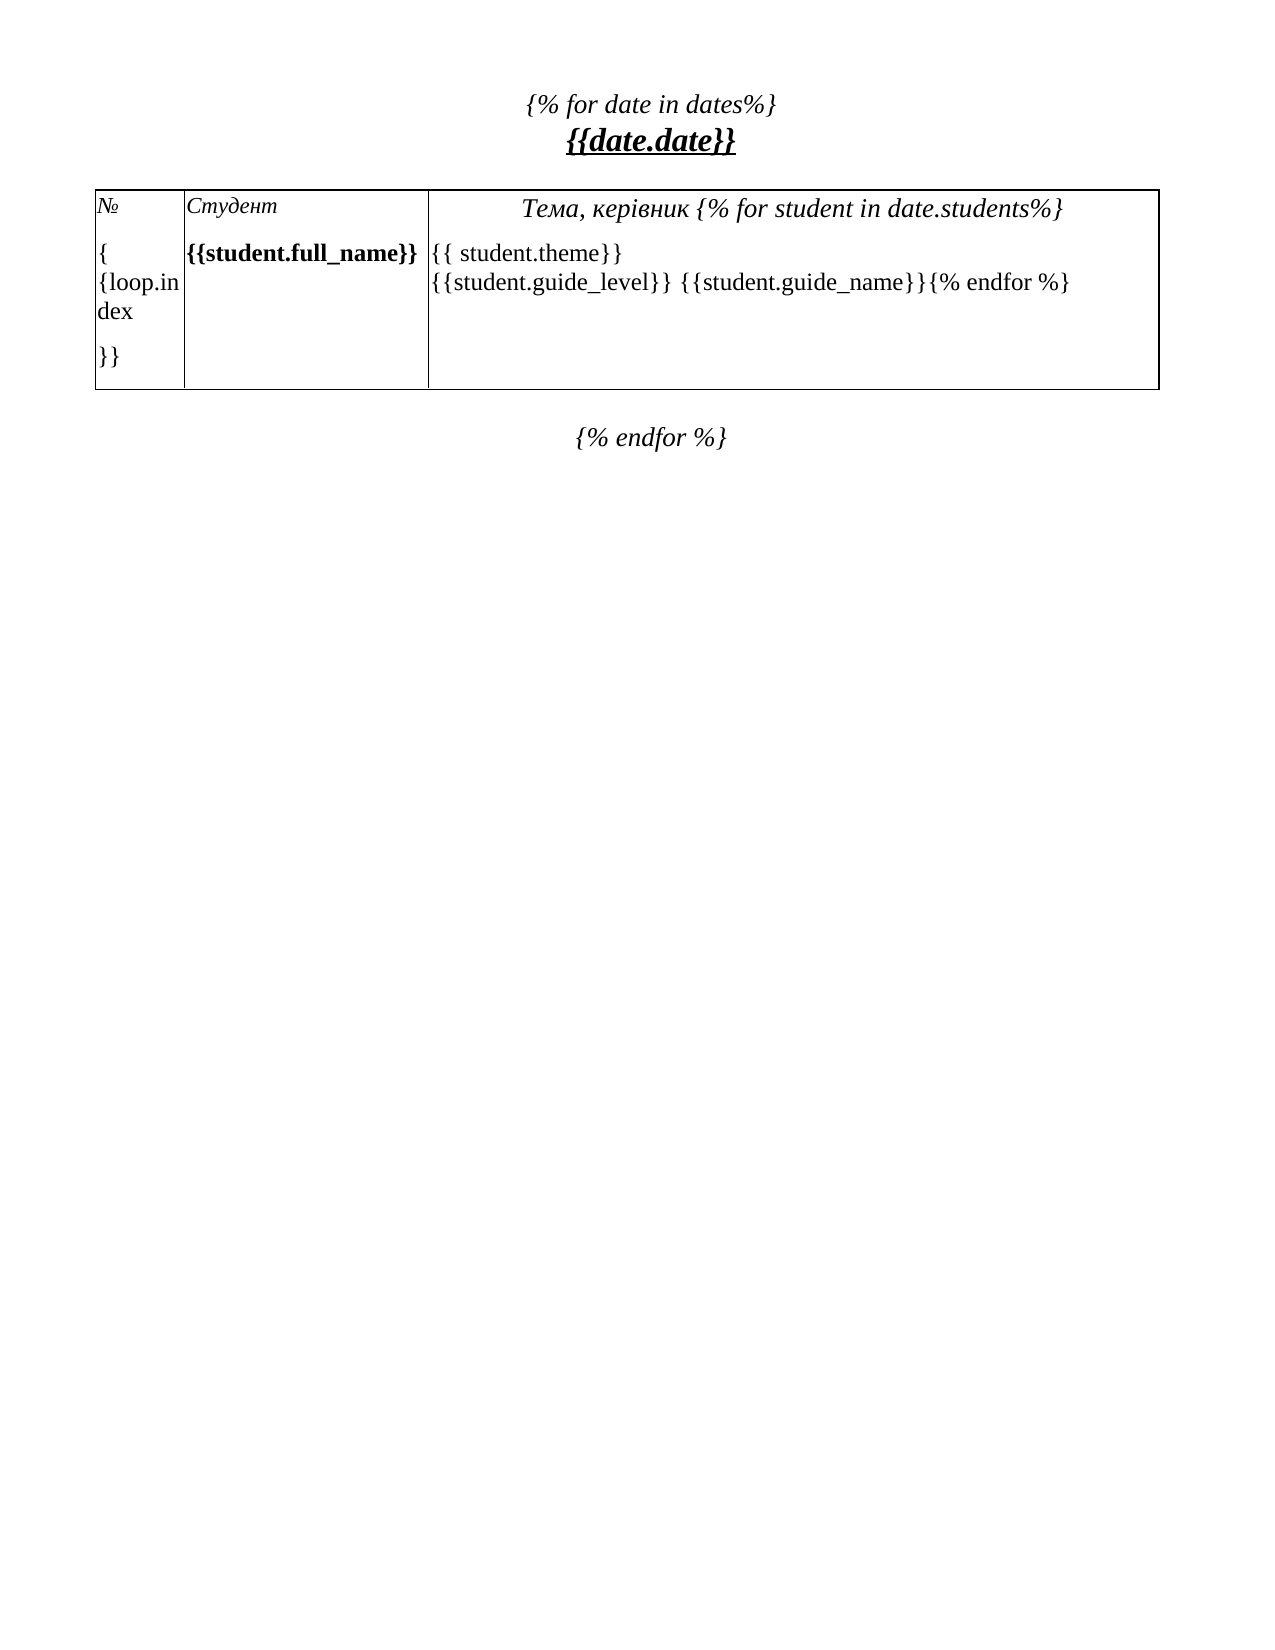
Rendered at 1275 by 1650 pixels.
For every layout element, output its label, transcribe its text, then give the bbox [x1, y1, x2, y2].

table_header Студент [185, 191, 428, 237]
text {{date.date}} [89, 120, 1216, 158]
table_cell {{student.full_name}} [185, 237, 428, 388]
table_header № [96, 191, 184, 237]
table_cell {{loop.index }} [96, 237, 184, 388]
text {% endfor %} [89, 421, 1216, 452]
text {% for date in dates%} [89, 89, 1216, 120]
table_header Тема, керівник {% for student in date.students%} [429, 191, 1158, 237]
table_cell {{ student.theme}} {{student.guide_level}} {{student.guide_name}}{% endfor %} [429, 237, 1158, 388]
